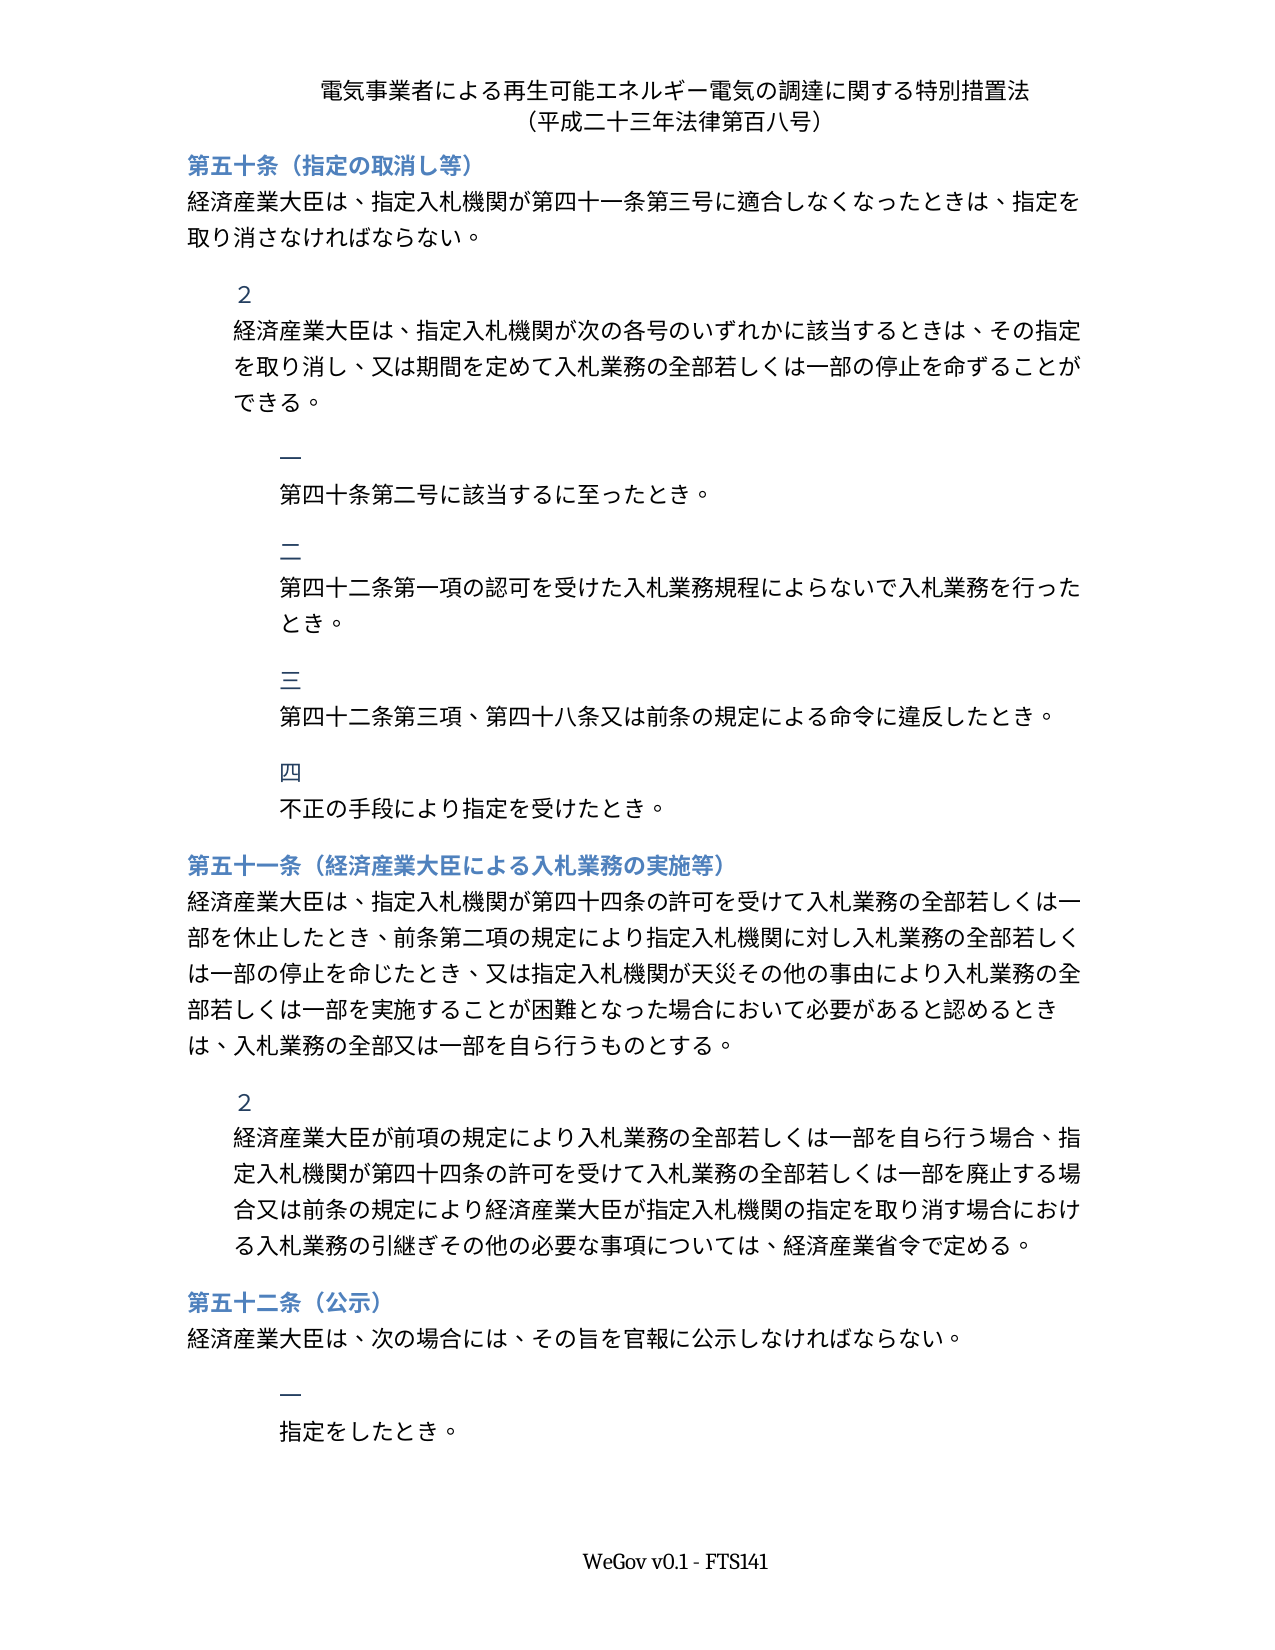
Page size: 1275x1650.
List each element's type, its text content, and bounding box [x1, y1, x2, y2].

text 第四十二条第一項の認可を受けた入札業務規程によらないで入札業務を行ったとき。 [279, 572, 1087, 639]
text 経済産業大臣は、指定入札機関が第四十四条の許可を受けて入札業務の全部若しくは一部を休止したとき、前条第二項の規定により指定入札機関に対し入札業務の全部若しくは一部の停止を命じたとき、又は指定入札機関が天災その他の事由により入札業務の全部若しくは一部を実施することが困難となった場合において必要があると認めるときは、入札業務の全部又は一部を自ら行うものとする。 [187, 886, 1087, 1061]
subtitle ２ [233, 279, 1087, 310]
text 経済産業大臣は、次の場合には、その旨を官報に公示しなければならない。 [187, 1323, 1087, 1354]
text 指定をしたとき。 [279, 1416, 1087, 1447]
subtitle ２ [233, 1086, 1087, 1118]
text 第四十二条第三項、第四十八条又は前条の規定による命令に違反したとき。 [279, 701, 1087, 732]
text 経済産業大臣は、指定入札機関が次の各号のいずれかに該当するときは、その指定を取り消し、又は期間を定めて入札業務の全部若しくは一部の停止を命ずることができる。 [233, 314, 1087, 418]
subtitle 第五十条（指定の取消し等） [187, 150, 1087, 181]
subtitle 第五十一条（経済産業大臣による入札業務の実施等） [187, 850, 1087, 881]
text 経済産業大臣は、指定入札機関が第四十一条第三号に適合しなくなったときは、指定を取り消さなければならない。 [187, 186, 1087, 253]
subtitle 第五十二条（公示） [187, 1287, 1087, 1318]
subtitle 一 [279, 443, 1087, 474]
subtitle 四 [279, 757, 1087, 788]
subtitle 二 [279, 536, 1087, 567]
text 第四十条第二号に該当するに至ったとき。 [279, 479, 1087, 510]
text 経済産業大臣が前項の規定により入札業務の全部若しくは一部を自ら行う場合、指定入札機関が第四十四条の許可を受けて入札業務の全部若しくは一部を廃止する場合又は前条の規定により経済産業大臣が指定入札機関の指定を取り消す場合における入札業務の引継ぎその他の必要な事項については、経済産業省令で定める。 [233, 1122, 1087, 1261]
subtitle 一 [279, 1380, 1087, 1411]
subtitle 三 [279, 664, 1087, 696]
text 不正の手段により指定を受けたとき。 [279, 793, 1087, 824]
